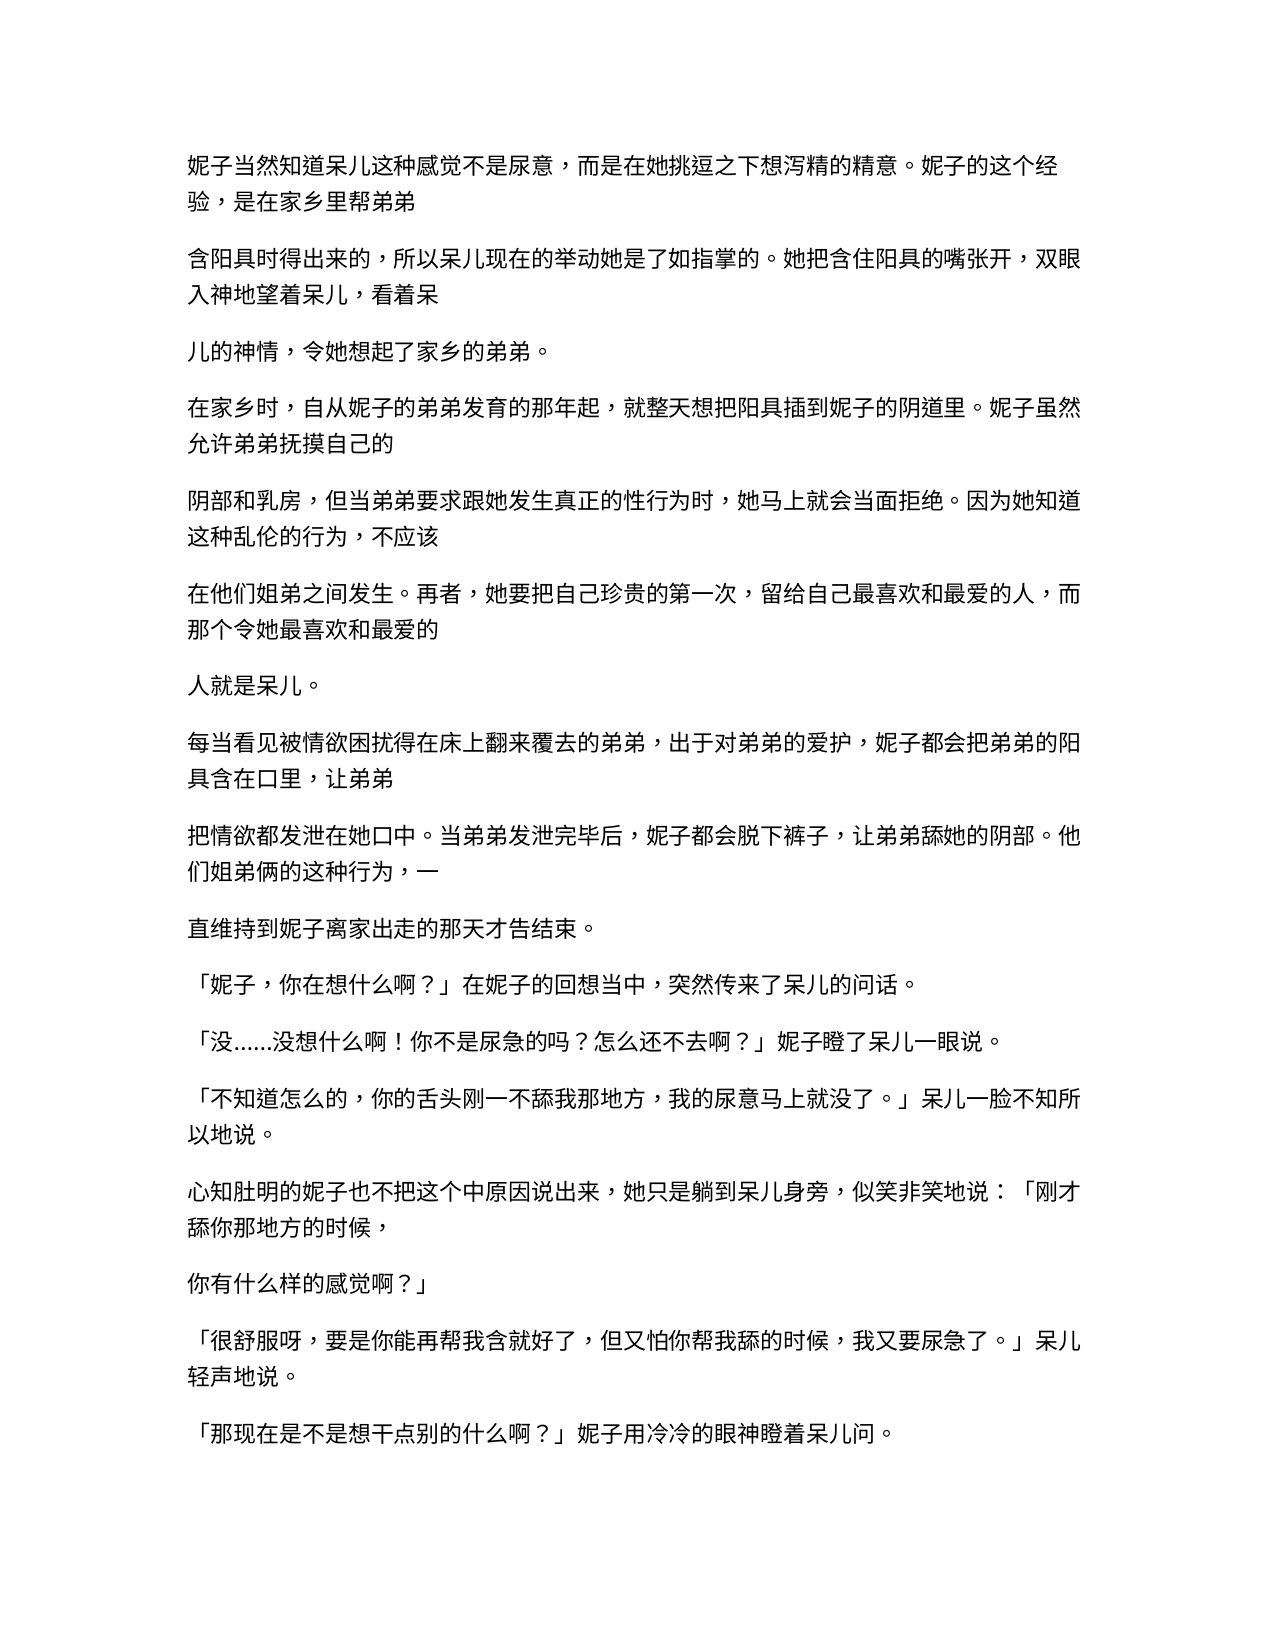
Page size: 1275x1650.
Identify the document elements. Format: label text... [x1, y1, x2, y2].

text 儿的神情，令她想起了家乡的弟弟。 [187, 335, 1087, 367]
text 你有什么样的感觉啊？」 [187, 1268, 1087, 1299]
text 阴部和乳房，但当弟弟要求跟她发生真正的性行为时，她马上就会当面拒绝。因为她知道这种乱伦的行为，不应该 [187, 485, 1087, 552]
text 心知肚明的妮子也不把这个中原因说出来，她只是躺到呆儿身旁，似笑非笑地说：「刚才舔你那地方的时候， [187, 1176, 1087, 1243]
text 直维持到妮子离家出走的那天才告结束。 [187, 912, 1087, 944]
text 「没……没想什么啊！你不是尿急的吗？怎么还不去啊？」妮子瞪了呆儿一眼说。 [187, 1026, 1087, 1057]
text 「不知道怎么的，你的舌头刚一不舔我那地方，我的尿意马上就没了。」呆儿一脸不知所以地说。 [187, 1083, 1087, 1150]
text 含阳具时得出来的，所以呆儿现在的举动她是了如指掌的。她把含住阳具的嘴张开，双眼入神地望着呆儿，看着呆 [187, 243, 1087, 310]
text 「很舒服呀，要是你能再帮我含就好了，但又怕你帮我舔的时候，我又要尿急了。」呆儿轻声地说。 [187, 1325, 1087, 1392]
text 妮子当然知道呆儿这种感觉不是尿意，而是在她挑逗之下想泻精的精意。妮子的这个经验，是在家乡里帮弟弟 [187, 150, 1087, 217]
text 在他们姐弟之间发生。再者，她要把自己珍贵的第一次，留给自己最喜欢和最爱的人，而那个令她最喜欢和最爱的 [187, 578, 1087, 645]
text 「那现在是不是想干点别的什么啊？」妮子用冷冷的眼神瞪着呆儿问。 [187, 1418, 1087, 1449]
text 在家乡时，自从妮子的弟弟发育的那年起，就整天想把阳具插到妮子的阴道里。妮子虽然允许弟弟抚摸自己的 [187, 392, 1087, 459]
text 把情欲都发泄在她口中。当弟弟发泄完毕后，妮子都会脱下裤子，让弟弟舔她的阴部。他们姐弟俩的这种行为，一 [187, 820, 1087, 887]
text 人就是呆儿。 [187, 670, 1087, 702]
text 每当看见被情欲困扰得在床上翻来覆去的弟弟，出于对弟弟的爱护，妮子都会把弟弟的阳具含在口里，让弟弟 [187, 727, 1087, 794]
text 「妮子，你在想什么啊？」在妮子的回想当中，突然传来了呆儿的问话。 [187, 969, 1087, 1001]
